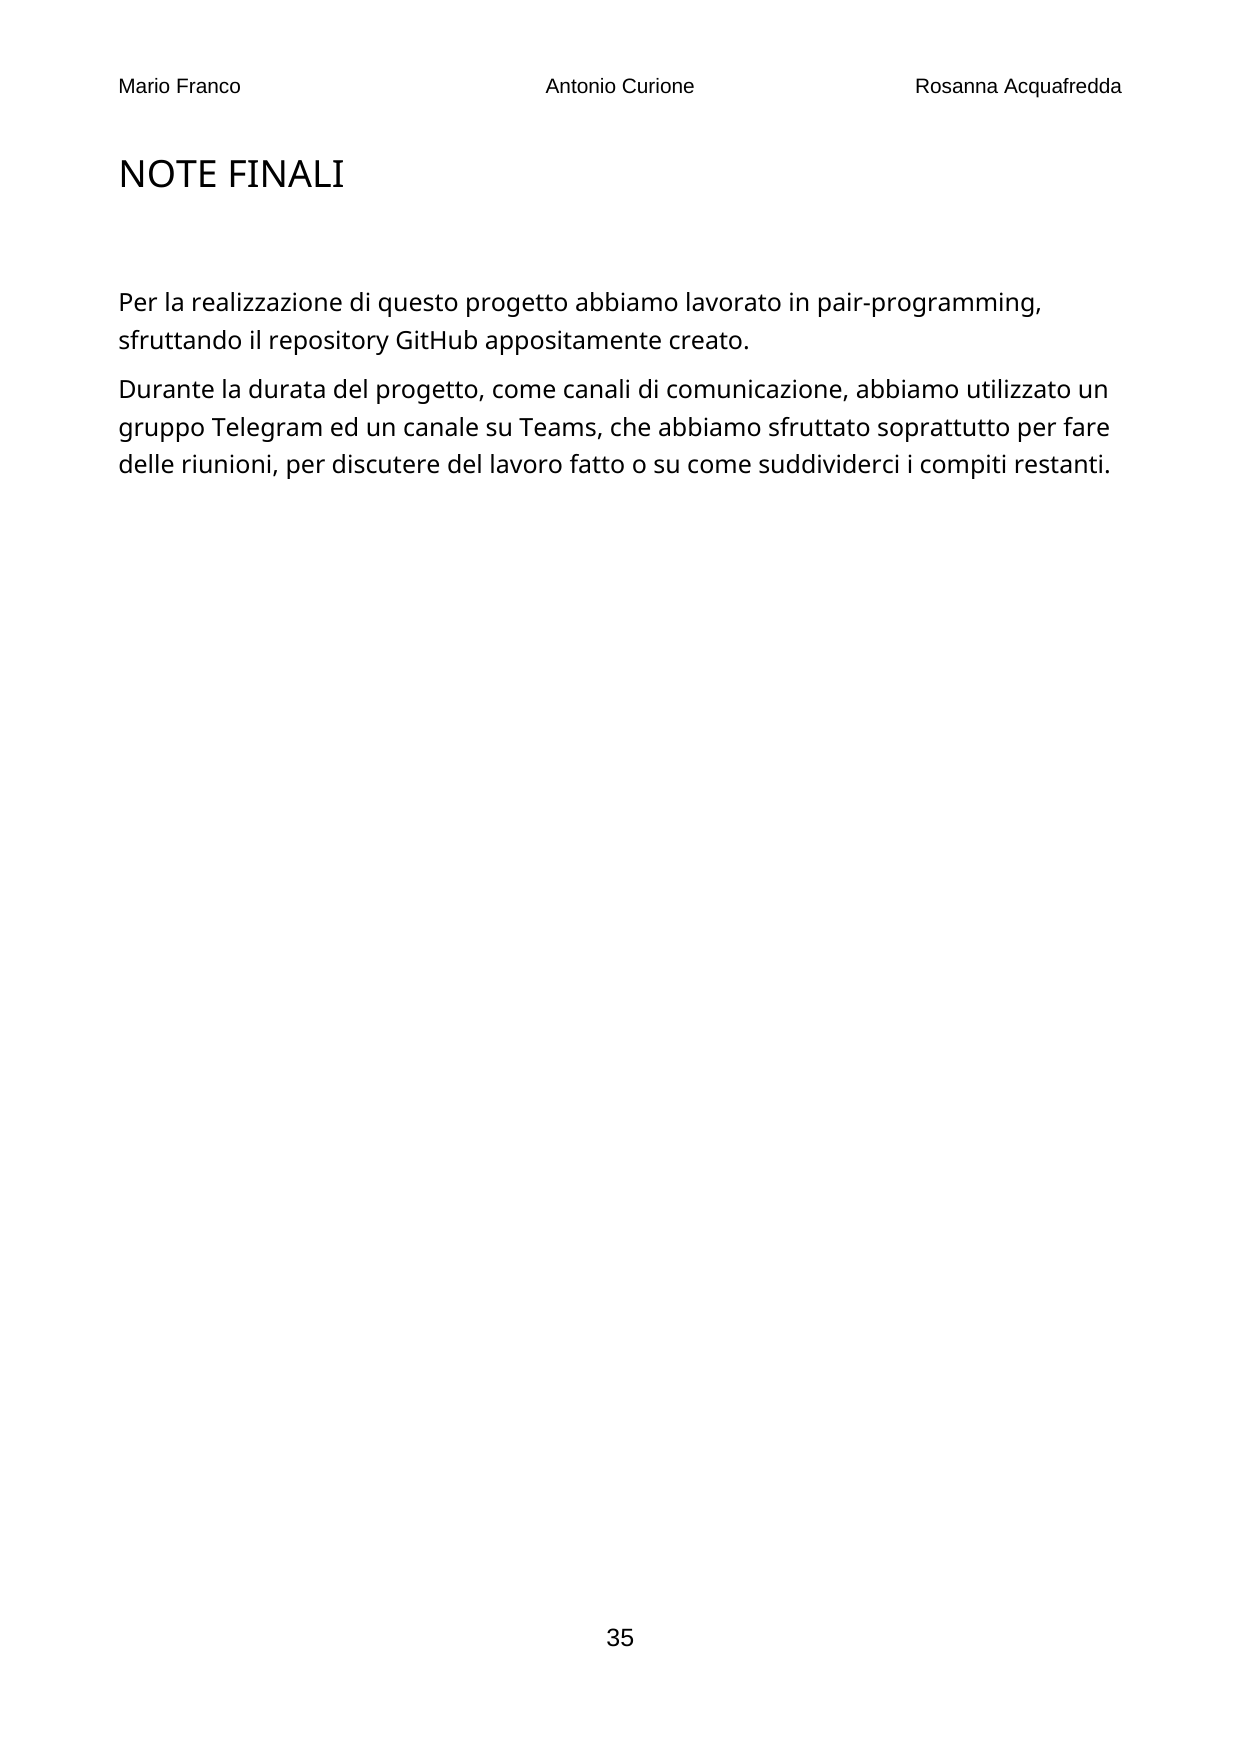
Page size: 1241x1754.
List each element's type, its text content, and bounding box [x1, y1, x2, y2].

text NOTE FINALI [118, 148, 1122, 199]
text Durante la durata del progetto, come canali di comunicazione, abbiamo utilizzato un gruppo Telegram ed un canale su Teams, che abbiamo sfruttato soprattutto per fare delle riunioni, per discutere del lavoro fatto o su come suddividerci i compiti restanti. [118, 372, 1122, 481]
text Per la realizzazione di questo progetto abbiamo lavorato in pair-programming, sfruttando il repository GitHub appositamente creato. [118, 285, 1122, 356]
